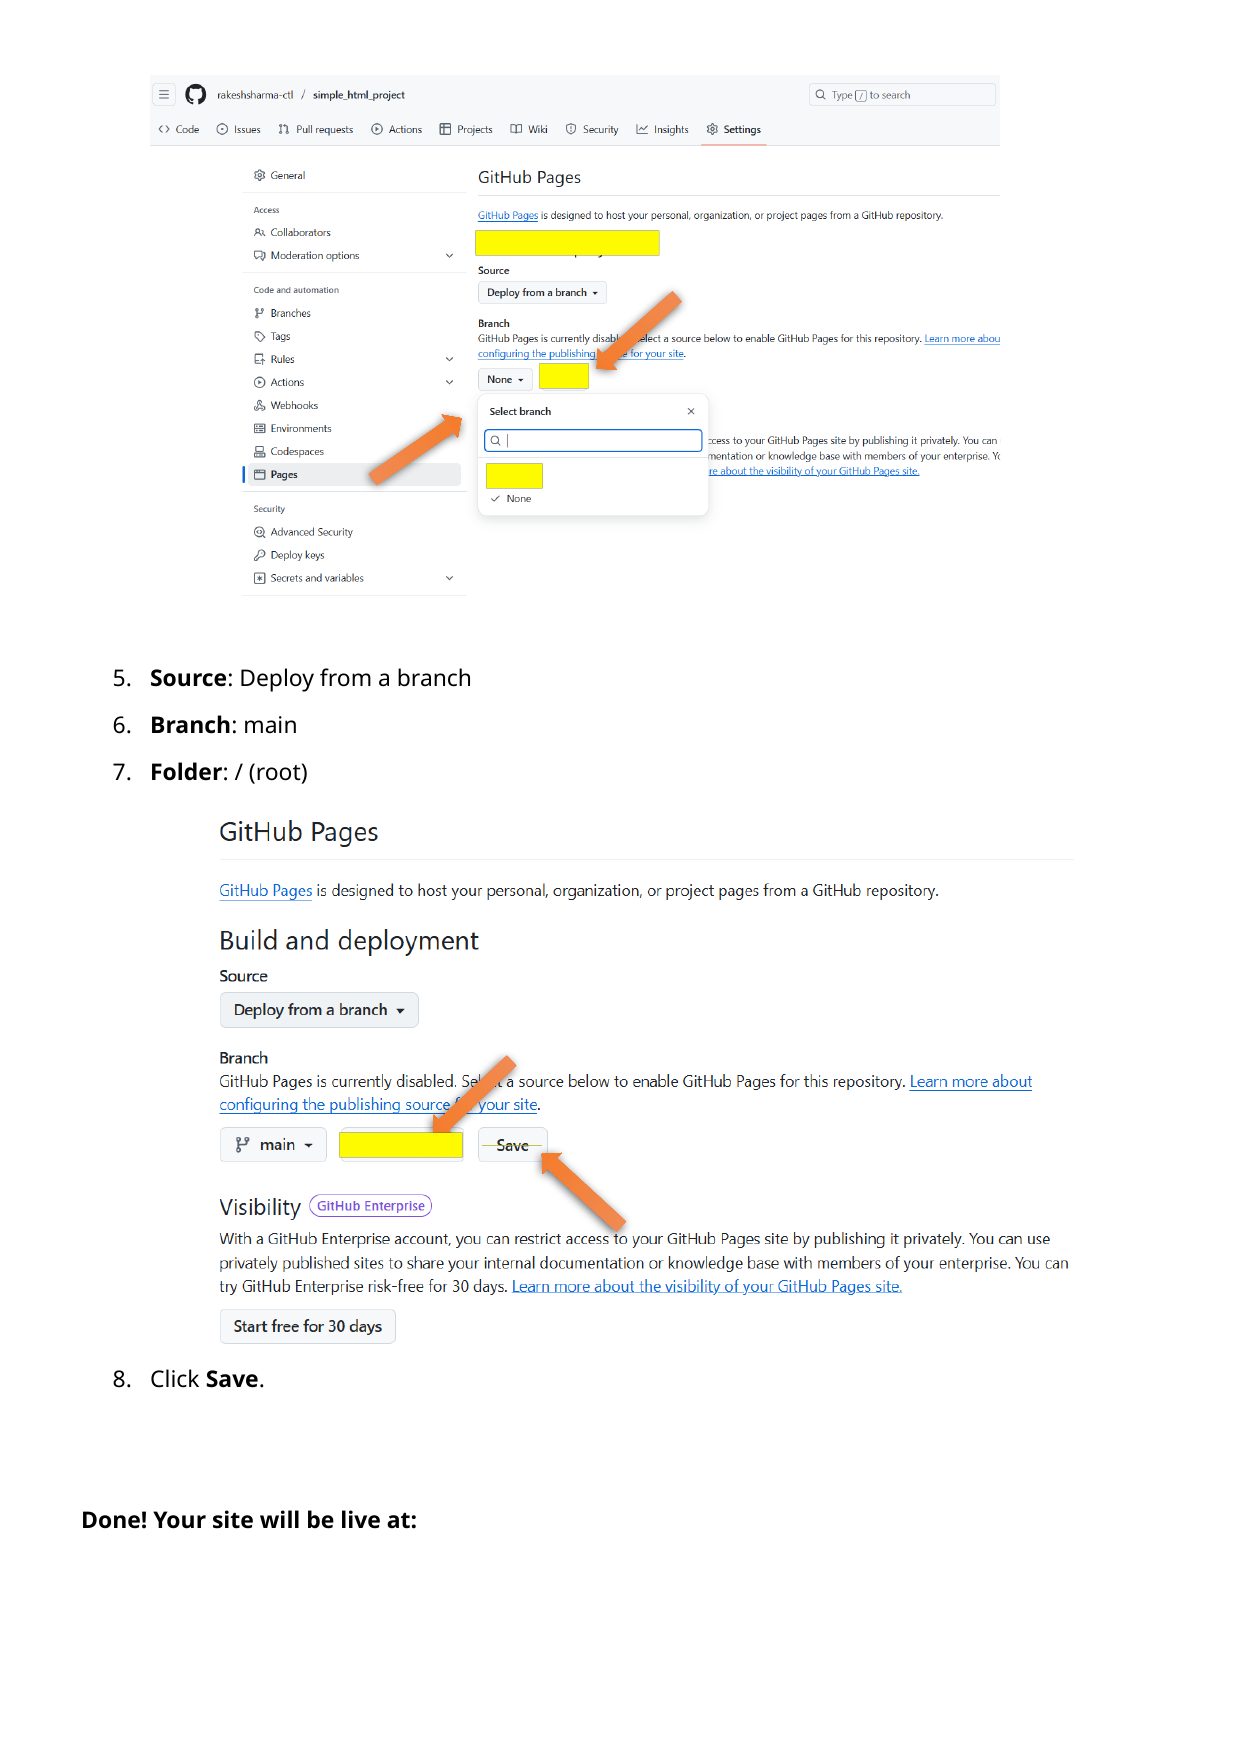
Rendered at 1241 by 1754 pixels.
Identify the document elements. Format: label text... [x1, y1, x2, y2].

picture [204, 802, 1111, 1350]
list Click Save. [112, 1363, 1165, 1394]
text Done! Your site will be live at: [75, 1504, 1165, 1535]
list Folder: / (root) [112, 756, 1165, 787]
picture [150, 75, 1001, 601]
list Branch: main [112, 709, 1165, 740]
list Source: Deploy from a branch [112, 662, 1165, 693]
